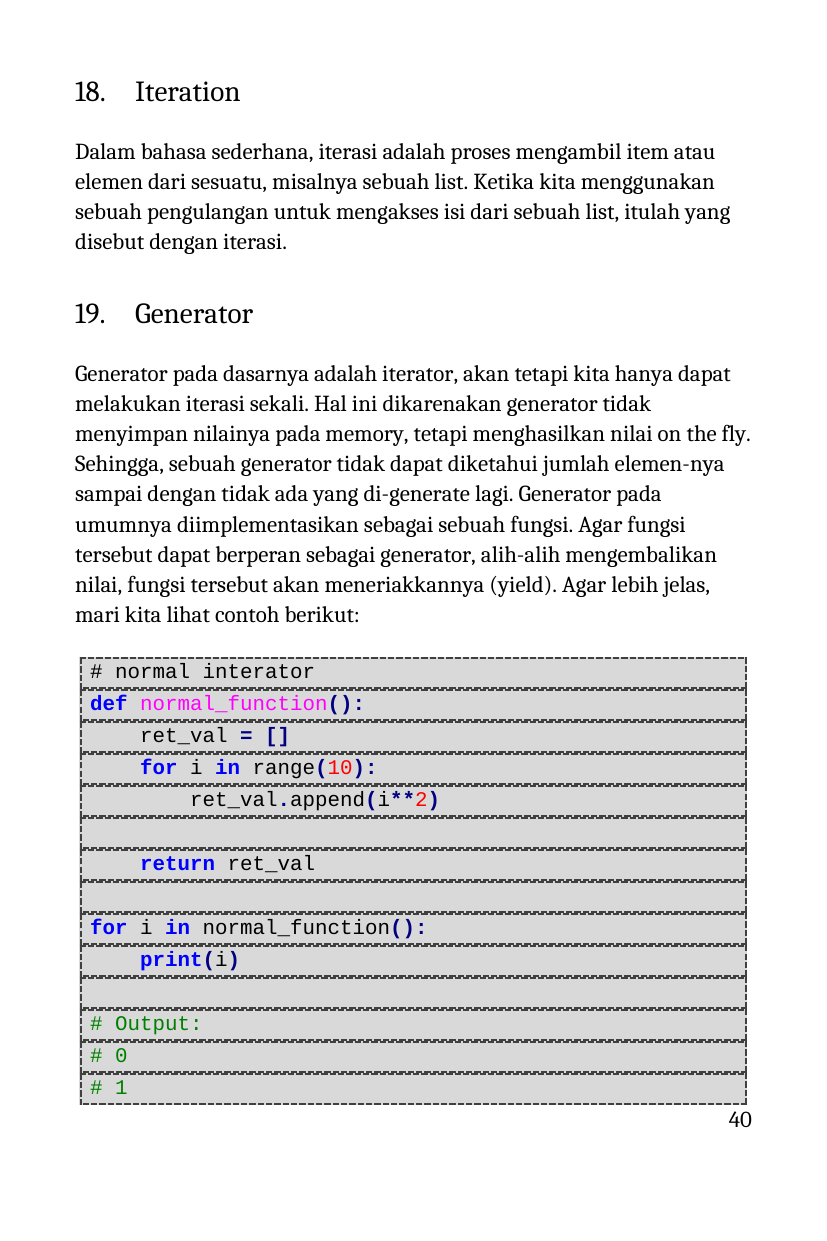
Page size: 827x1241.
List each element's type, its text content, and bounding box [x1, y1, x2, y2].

subtitle Generator [75, 297, 752, 330]
text # Output: [79, 1009, 747, 1041]
text ret_val.append(i**2) [79, 785, 747, 817]
text def normal_function(): [79, 689, 747, 721]
subtitle Iteration [75, 75, 752, 108]
text # 1 [79, 1073, 747, 1105]
text # normal interator [79, 657, 747, 689]
text Generator pada dasarnya adalah iterator, akan tetapi kita hanya dapat melakukan iterasi sekali. Hal ini dikarenakan generator tidak menyimpan nilainya pada memory, tetapi menghasilkan nilai on the fly. Sehingga, sebuah generator tidak dapat diketahui jumlah elemen-nya sampai dengan tidak ada yang di-generate lagi. Generator pada umumnya diimplementasikan sebagai sebuah fungsi. Agar fungsi tersebut dapat berperan sebagai generator, alih-alih mengembalikan nilai, fungsi tersebut akan meneriakkannya (yield). Agar lebih jelas, mari kita lihat contoh berikut: [75, 360, 752, 628]
text return ret_val [79, 849, 747, 881]
text for i in normal_function(): [79, 913, 747, 945]
text ret_val = [] [79, 721, 747, 753]
text print(i) [79, 945, 747, 977]
text Dalam bahasa sederhana, iterasi adalah proses mengambil item atau elemen dari sesuatu, misalnya sebuah list. Ketika kita menggunakan sebuah pengulangan untuk mengakses isi dari sebuah list, itulah yang disebut dengan iterasi. [75, 138, 752, 256]
text # 0 [79, 1041, 747, 1073]
text for i in range(10): [79, 753, 747, 785]
